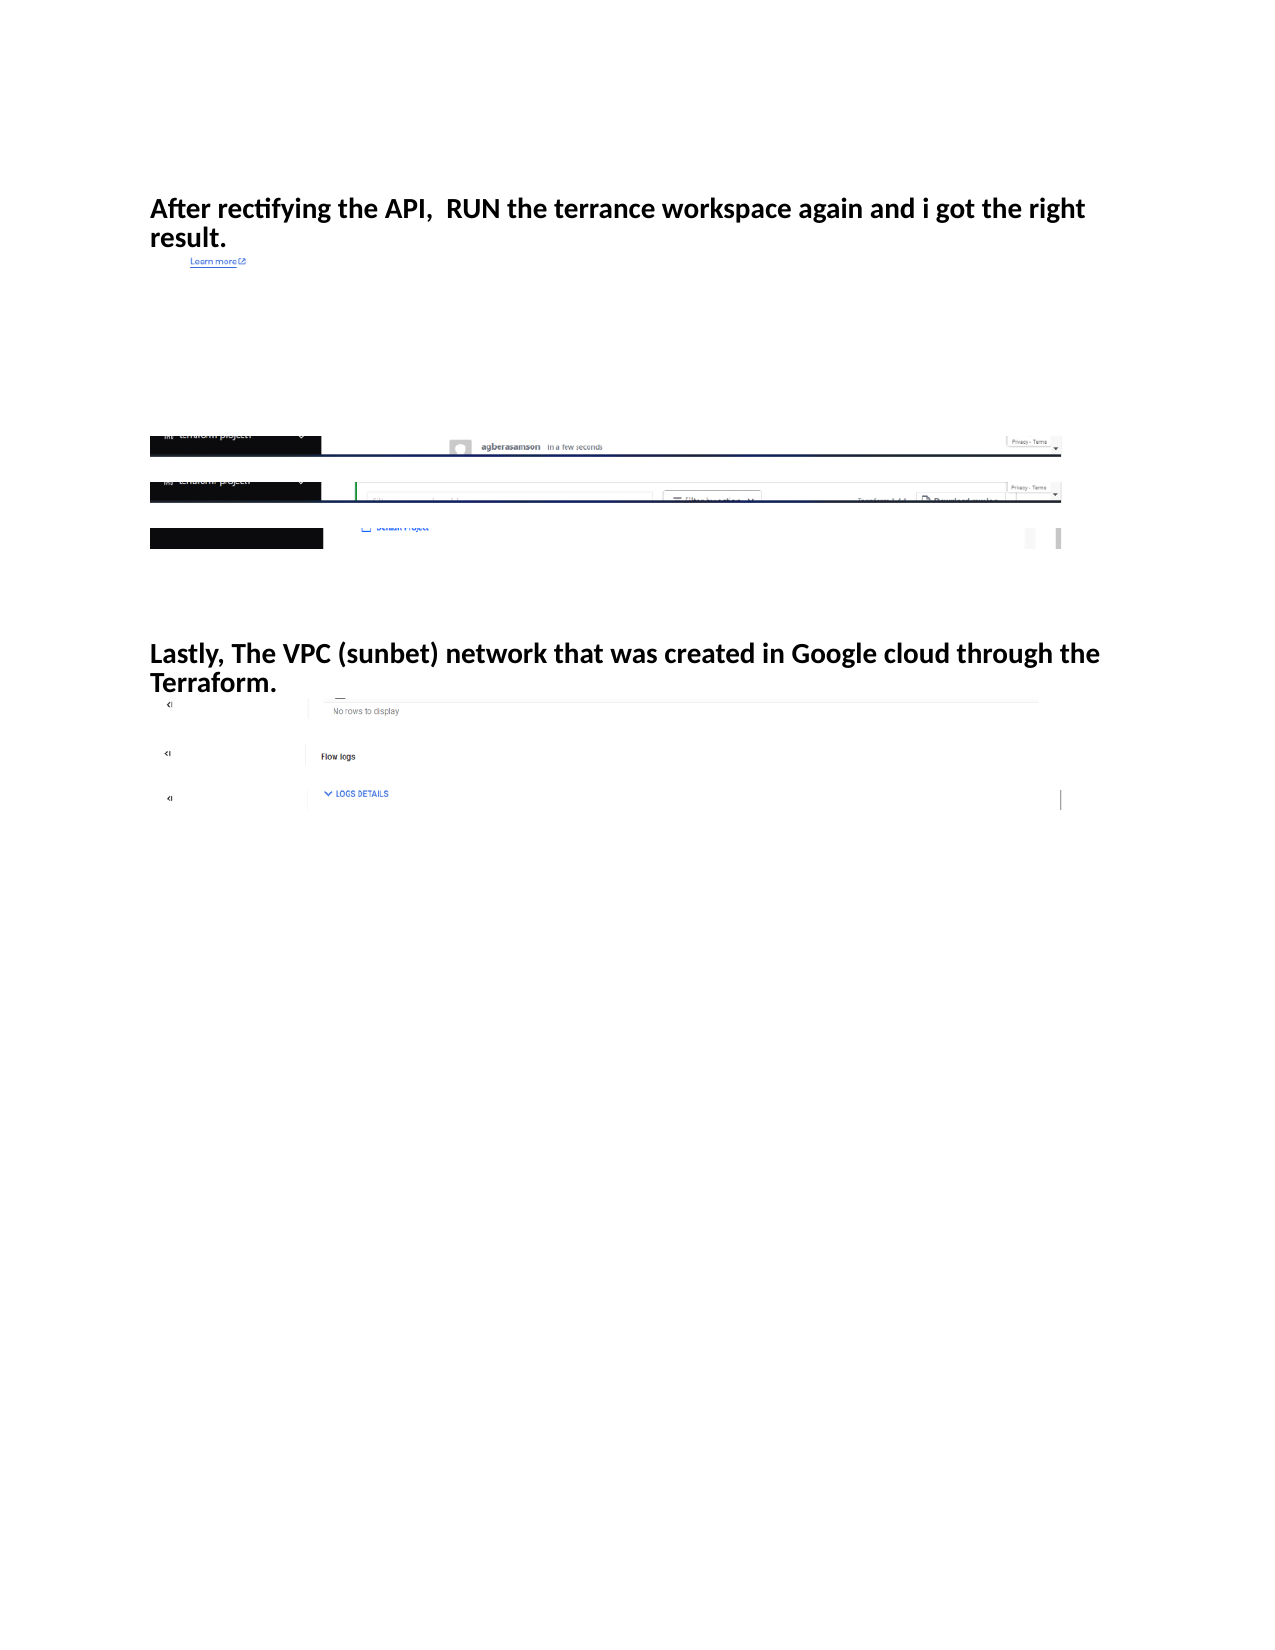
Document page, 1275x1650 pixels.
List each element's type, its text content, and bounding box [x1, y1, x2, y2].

text After rectifying the API, RUN the terrance workspace again and i got the right result. [150, 196, 1125, 253]
text Lastly, The VPC (sunbet) network that was created in Google cloud through the Terraform. [150, 641, 1125, 698]
